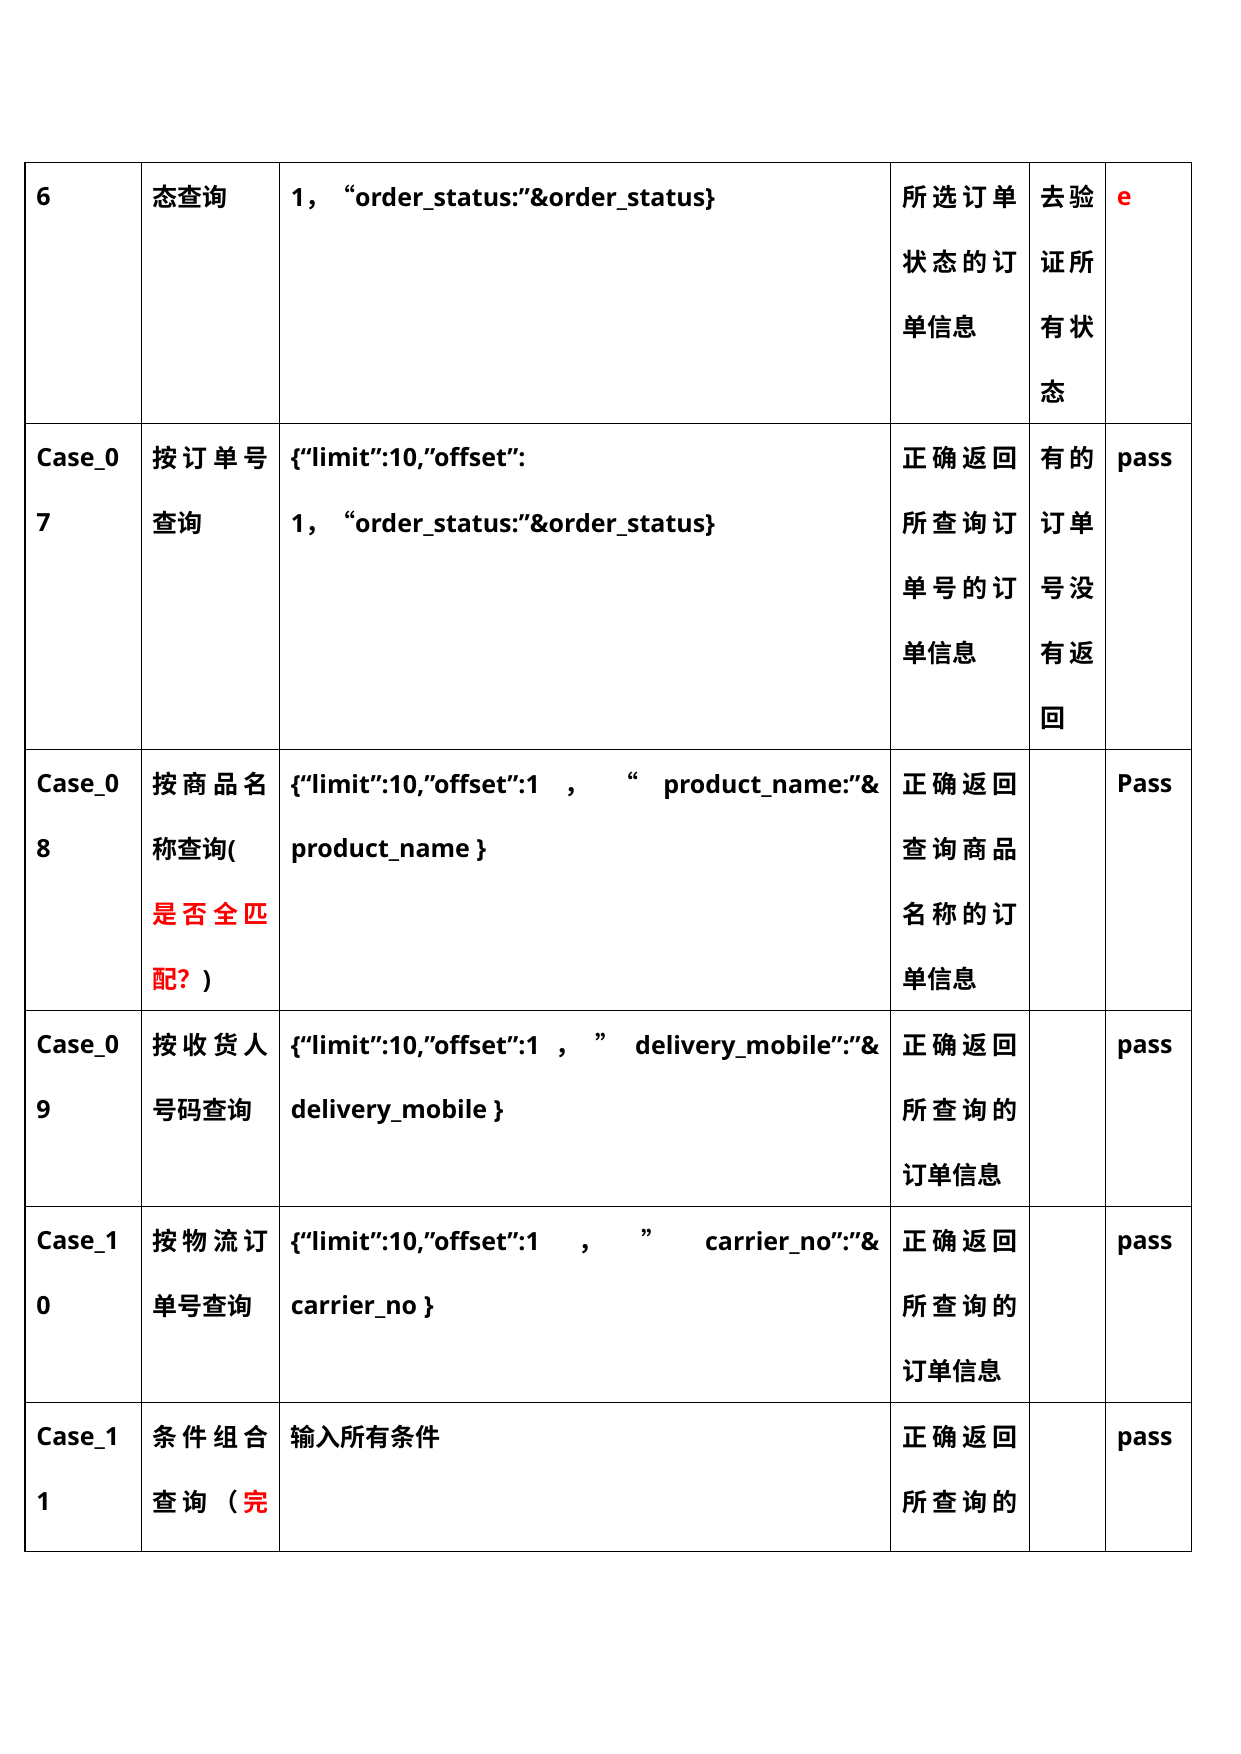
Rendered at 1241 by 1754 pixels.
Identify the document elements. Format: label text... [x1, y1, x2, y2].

table_cell 正确返回所查询的订单信息 [891, 1011, 1029, 1206]
table_cell Case_09 [26, 1011, 141, 1206]
table_cell 正确返回所查询的订单信息 [891, 1403, 1029, 1551]
table_cell [1030, 750, 1105, 1010]
table_cell [1030, 1011, 1105, 1206]
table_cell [280, 163, 890, 423]
table_cell Case_06 [26, 163, 141, 423]
table_cell False [1106, 163, 1191, 423]
table_cell {“limit”:10,”offset”:1，”delivery_mobile”:”& delivery_mobile } [280, 1011, 890, 1206]
table_cell 按收货人号码查询 [142, 1011, 279, 1206]
table_cell Case_10 [26, 1207, 141, 1402]
table_cell 正确返回查询商品名称的订单信息 [891, 750, 1029, 1010]
table_cell 正确返回所查询订单号的订单信息 [891, 424, 1029, 749]
table_cell 输入所有条件 [280, 1403, 890, 1551]
table_cell [1030, 1403, 1105, 1551]
table_cell Case_08 [26, 750, 141, 1010]
table_cell 正确返回所选订单状态的订单信息 [891, 163, 1029, 423]
table_cell 条件组合查询（完全匹配） [142, 1403, 279, 1551]
table_cell Pass [1106, 750, 1191, 1010]
table_cell [1030, 1207, 1105, 1402]
table_cell 按订单状态查询 [142, 163, 279, 423]
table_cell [280, 424, 890, 749]
table_cell pass [1106, 1011, 1191, 1206]
table_cell 有的订单号没有返回 [1030, 424, 1105, 749]
table_cell pass [1106, 1207, 1191, 1402]
table_cell 正确返回所查询的订单信息 [891, 1207, 1029, 1402]
table_cell {“limit”:10,”offset”:1，“product_name:”& product_name } [280, 750, 890, 1010]
table_cell Case_07 [26, 424, 141, 749]
table_cell Case_11 [26, 1403, 141, 1551]
table_cell pass [1106, 424, 1191, 749]
table_cell 按订单号查询 [142, 424, 279, 749]
table_cell 按物流订单号查询 [142, 1207, 279, 1402]
table_cell 没有去验证所有状态 [1030, 163, 1105, 423]
table_cell 按商品名称查询( 是否全匹配？) [142, 750, 279, 1010]
table_cell {“limit”:10,”offset”:1，”carrier_no”:”& carrier_no } [280, 1207, 890, 1402]
table_cell pass [1106, 1403, 1191, 1551]
